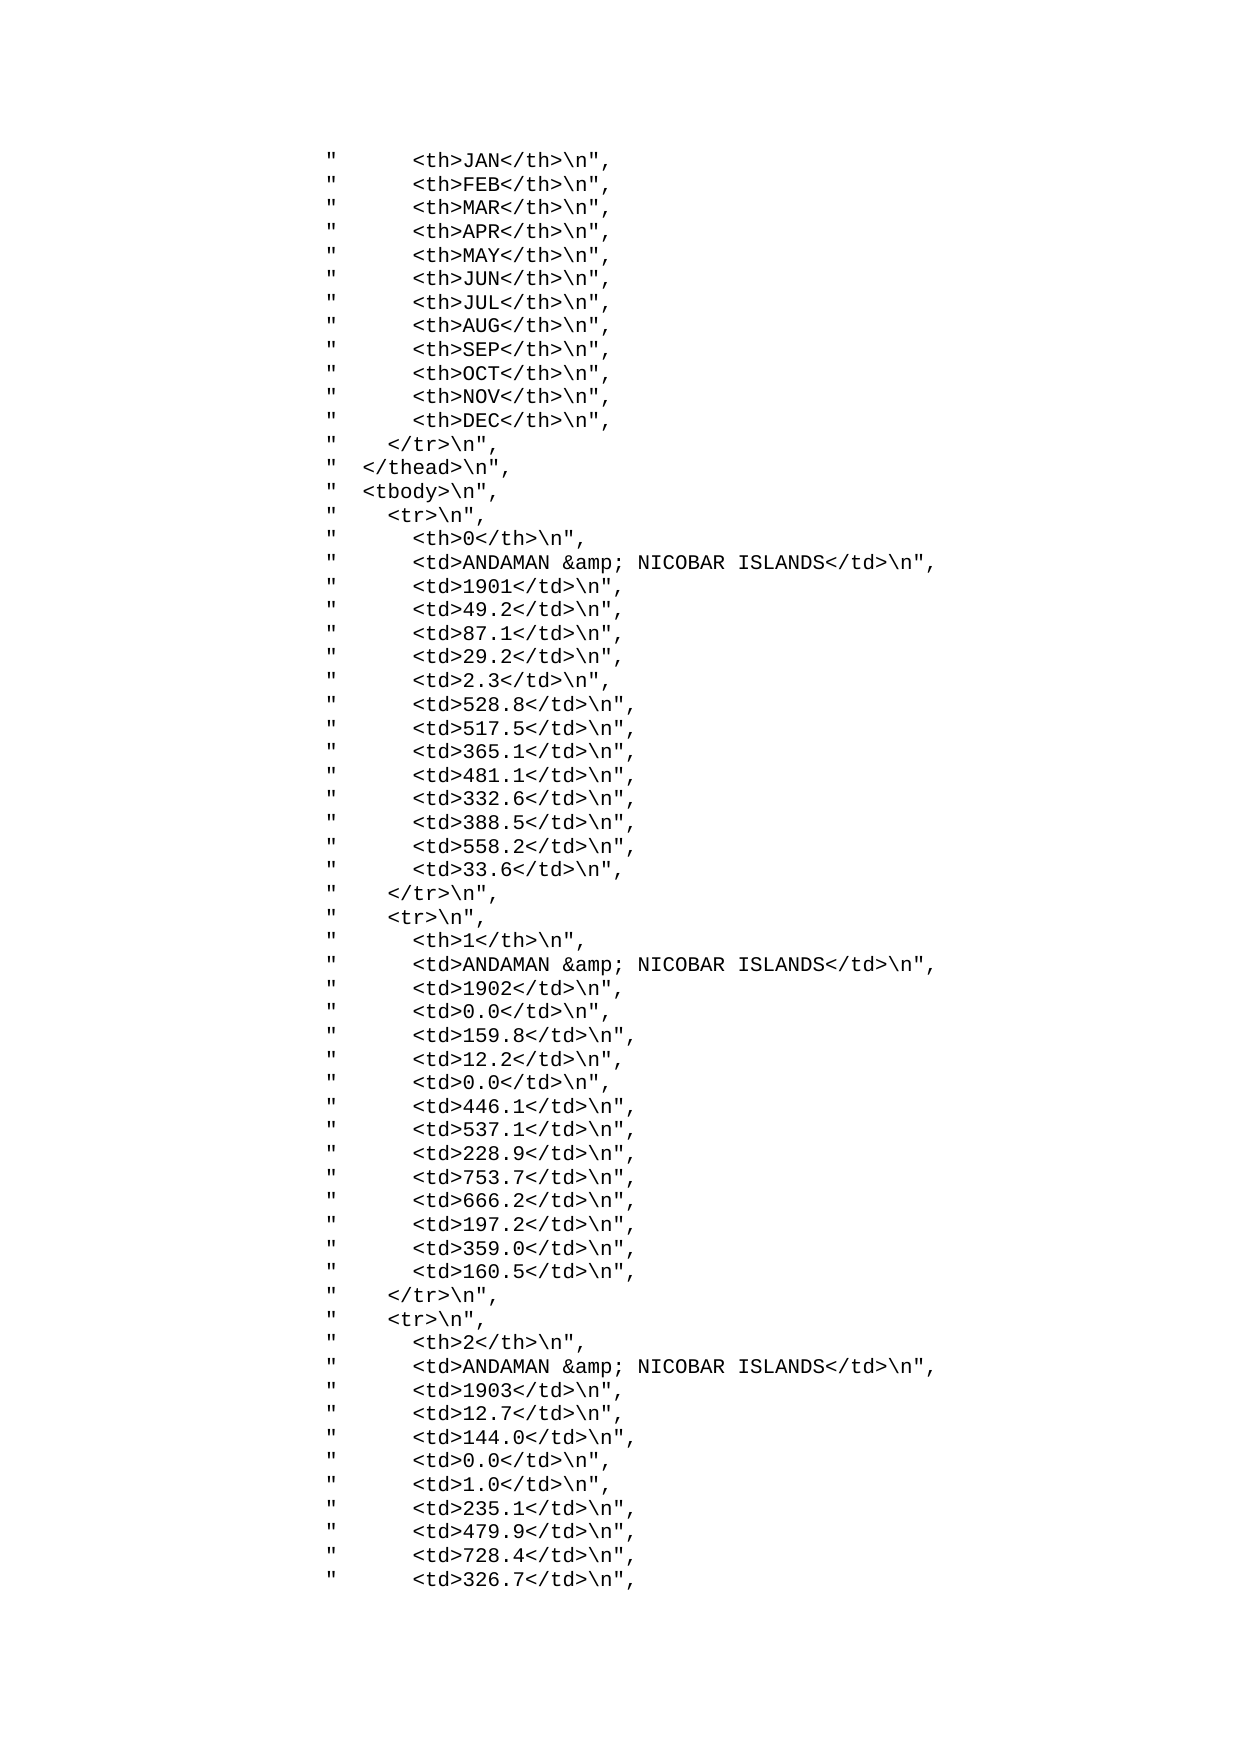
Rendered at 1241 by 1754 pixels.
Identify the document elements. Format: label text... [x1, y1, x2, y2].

text " <td>517.5</td>\n", [150, 717, 1090, 741]
text " <tr>\n", [150, 1309, 1090, 1332]
text " <td>33.6</td>\n", [150, 859, 1090, 883]
text " <td>0.0</td>\n", [150, 1451, 1090, 1474]
text " <td>332.6</td>\n", [150, 788, 1090, 812]
text " <th>JAN</th>\n", [150, 150, 1090, 174]
text " <td>159.8</td>\n", [150, 1025, 1090, 1048]
text " <td>49.2</td>\n", [150, 599, 1090, 623]
text " </tr>\n", [150, 1285, 1090, 1309]
text " <th>MAY</th>\n", [150, 244, 1090, 268]
text " <td>29.2</td>\n", [150, 647, 1090, 670]
text " <tr>\n", [150, 505, 1090, 528]
text " <th>0</th>\n", [150, 528, 1090, 552]
text " <th>JUL</th>\n", [150, 292, 1090, 316]
text " <th>NOV</th>\n", [150, 386, 1090, 410]
text " <td>160.5</td>\n", [150, 1261, 1090, 1285]
text " <th>SEP</th>\n", [150, 339, 1090, 363]
text " <th>2</th>\n", [150, 1332, 1090, 1356]
text " <td>753.7</td>\n", [150, 1167, 1090, 1190]
text " <td>0.0</td>\n", [150, 1072, 1090, 1096]
text " <th>OCT</th>\n", [150, 363, 1090, 386]
text " <td>481.1</td>\n", [150, 765, 1090, 788]
text " <td>87.1</td>\n", [150, 623, 1090, 647]
text " <th>1</th>\n", [150, 930, 1090, 954]
text " <td>528.8</td>\n", [150, 694, 1090, 717]
text " <td>235.1</td>\n", [150, 1498, 1090, 1521]
text " <td>0.0</td>\n", [150, 1001, 1090, 1025]
text " <td>2.3</td>\n", [150, 670, 1090, 694]
text " <td>12.2</td>\n", [150, 1048, 1090, 1072]
text " </tr>\n", [150, 434, 1090, 457]
text " <td>197.2</td>\n", [150, 1214, 1090, 1238]
text " <td>ANDAMAN &amp; NICOBAR ISLANDS</td>\n", [150, 1356, 1090, 1379]
text " <td>1902</td>\n", [150, 978, 1090, 1001]
text " <td>359.0</td>\n", [150, 1238, 1090, 1261]
text " <td>1901</td>\n", [150, 576, 1090, 599]
text " <td>ANDAMAN &amp; NICOBAR ISLANDS</td>\n", [150, 954, 1090, 978]
text " <td>144.0</td>\n", [150, 1427, 1090, 1451]
text " <th>APR</th>\n", [150, 221, 1090, 244]
text " <th>FEB</th>\n", [150, 174, 1090, 197]
text " <td>1.0</td>\n", [150, 1474, 1090, 1498]
text " <td>228.9</td>\n", [150, 1143, 1090, 1167]
text " <td>728.4</td>\n", [150, 1545, 1090, 1569]
text " <td>666.2</td>\n", [150, 1190, 1090, 1214]
text " <th>DEC</th>\n", [150, 410, 1090, 434]
text " <td>12.7</td>\n", [150, 1403, 1090, 1427]
text " <td>558.2</td>\n", [150, 836, 1090, 859]
text " <td>479.9</td>\n", [150, 1521, 1090, 1545]
text " <td>365.1</td>\n", [150, 741, 1090, 765]
text " <td>ANDAMAN &amp; NICOBAR ISLANDS</td>\n", [150, 552, 1090, 576]
text " <td>388.5</td>\n", [150, 812, 1090, 836]
text " <th>MAR</th>\n", [150, 197, 1090, 221]
text " <td>446.1</td>\n", [150, 1096, 1090, 1119]
text " <tbody>\n", [150, 481, 1090, 505]
text " <td>326.7</td>\n", [150, 1569, 1090, 1592]
text " <tr>\n", [150, 907, 1090, 930]
text " <th>AUG</th>\n", [150, 316, 1090, 339]
text " <td>1903</td>\n", [150, 1379, 1090, 1403]
text " <th>JUN</th>\n", [150, 268, 1090, 292]
text " <td>537.1</td>\n", [150, 1119, 1090, 1143]
text " </thead>\n", [150, 457, 1090, 481]
text " </tr>\n", [150, 883, 1090, 907]
